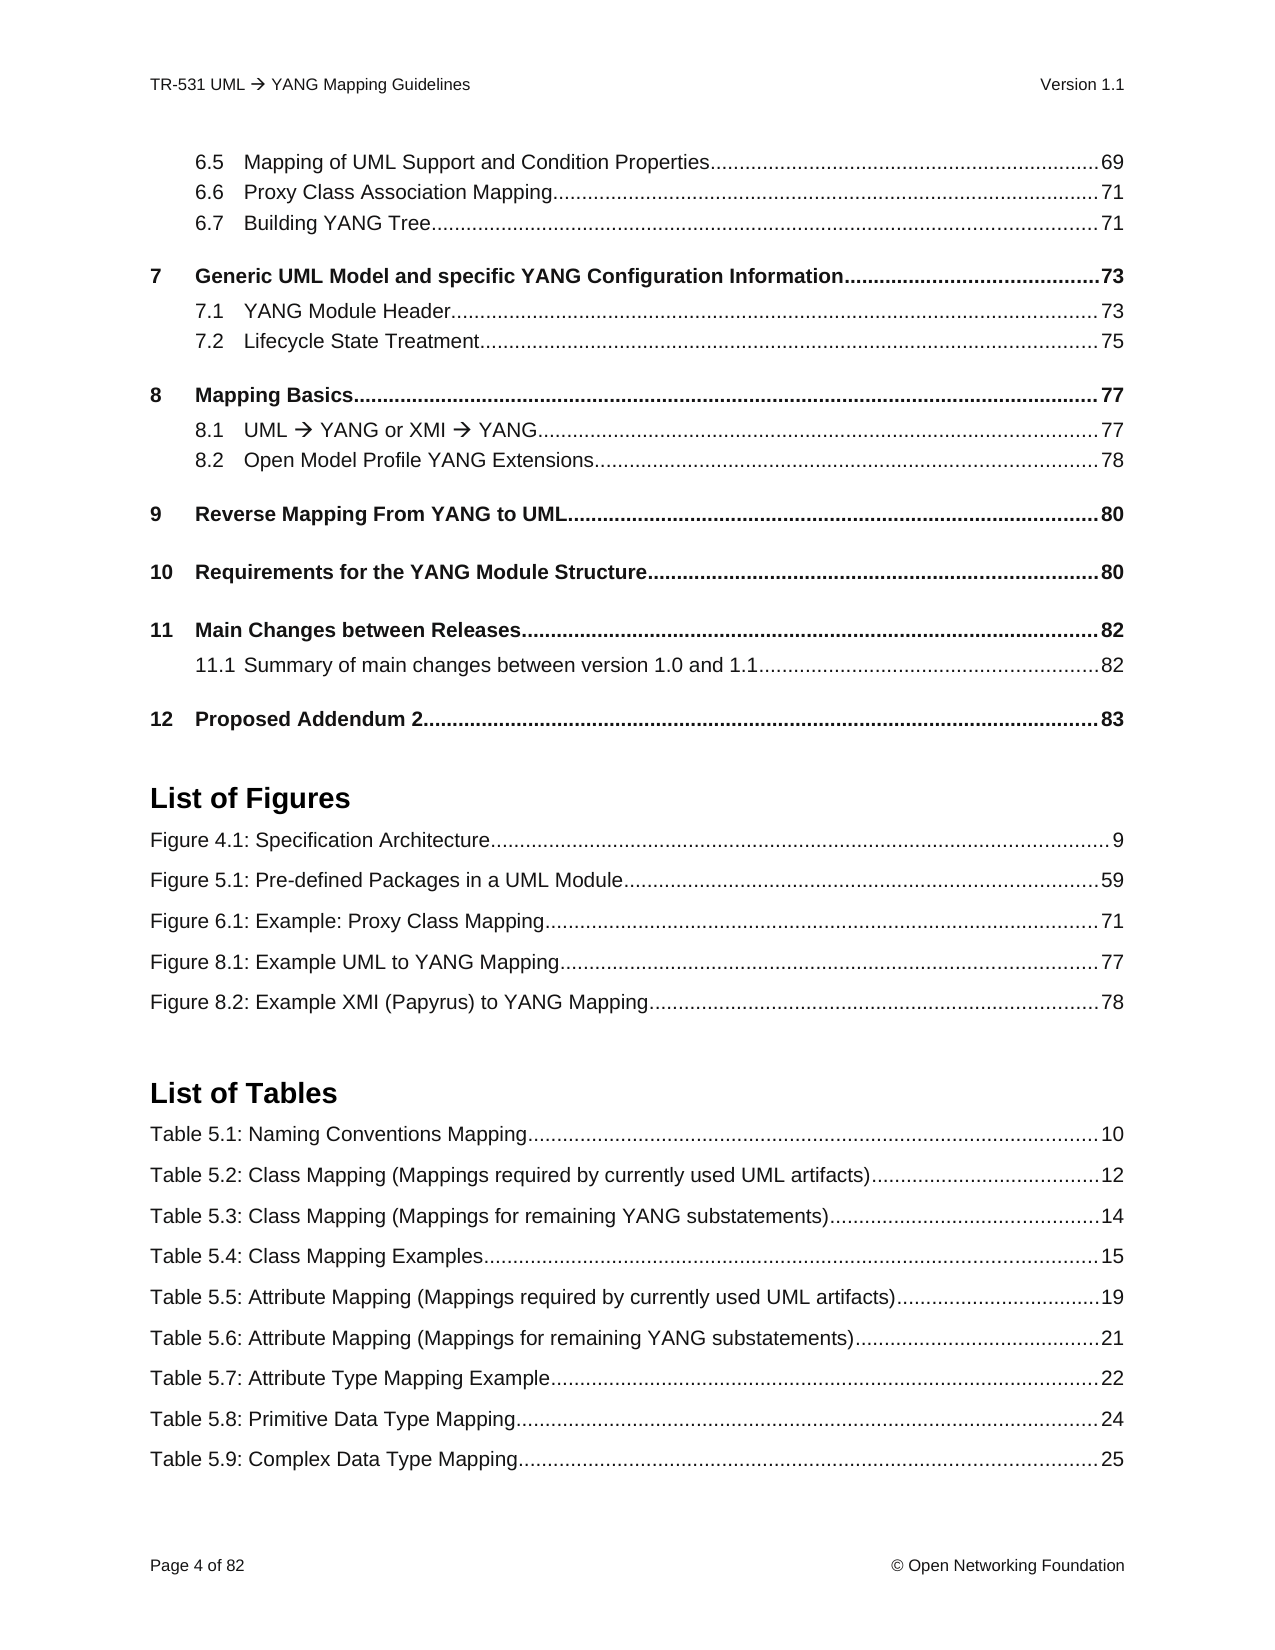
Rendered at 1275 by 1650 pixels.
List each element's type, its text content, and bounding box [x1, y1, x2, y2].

text Table 5.7: Attribute Type Mapping Example 22 [150, 1366, 1125, 1390]
subtitle List of Figures [150, 782, 1125, 815]
text Table 5.5: Attribute Mapping (Mappings required by currently used UML artifacts) 19 [150, 1285, 1125, 1309]
text Table 5.1: Naming Conventions Mapping 10 [150, 1122, 1125, 1146]
text Table 5.4: Class Mapping Examples 15 [150, 1244, 1125, 1268]
text Figure 6.1: Example: Proxy Class Mapping 71 [150, 909, 1125, 933]
text Figure 8.2: Example XMI (Papyrus) to YANG Mapping 78 [150, 990, 1125, 1014]
text 8 Mapping Basics 77 [150, 366, 1125, 411]
text Table 5.8: Primitive Data Type Mapping 24 [150, 1407, 1125, 1431]
text Figure 4.1: Specification Architecture 9 [150, 828, 1125, 852]
text 11 Main Changes between Releases 82 [150, 601, 1125, 647]
text Table 5.2: Class Mapping (Mappings required by currently used UML artifacts) 12 [150, 1163, 1125, 1187]
text Figure 8.1: Example UML to YANG Mapping 77 [150, 949, 1125, 973]
text Table 5.9: Complex Data Type Mapping 25 [150, 1447, 1125, 1471]
text 9 Reverse Mapping From YANG to UML 80 [150, 484, 1125, 530]
text 8.2 Open Model Profile YANG Extensions 78 [195, 448, 1125, 472]
text 6.5 Mapping of UML Support and Condition Properties 69 [195, 150, 1125, 174]
subtitle List of Tables [150, 1076, 1125, 1110]
text 12 Proposed Addendum 2 83 [150, 690, 1125, 736]
text 11.1 Summary of main changes between version 1.0 and 1.1 82 [195, 653, 1125, 677]
text 6.7 Building YANG Tree 71 [195, 210, 1125, 234]
text 7.2 Lifecycle State Treatment 75 [195, 329, 1125, 353]
text 7 Generic UML Model and specific YANG Configuration Information 73 [150, 247, 1125, 293]
text 7.1 YANG Module Header 73 [195, 299, 1125, 323]
text 6.6 Proxy Class Association Mapping 71 [195, 180, 1125, 204]
text Figure 5.1: Pre-defined Packages in a UML Module 59 [150, 868, 1125, 892]
text Table 5.6: Attribute Mapping (Mappings for remaining YANG substatements) 21 [150, 1325, 1125, 1349]
text 8.1 UML YANG or XMI YANG 77 [195, 418, 1125, 442]
text Table 5.3: Class Mapping (Mappings for remaining YANG substatements) 14 [150, 1203, 1125, 1227]
text 10 Requirements for the YANG Module Structure 80 [150, 543, 1125, 589]
